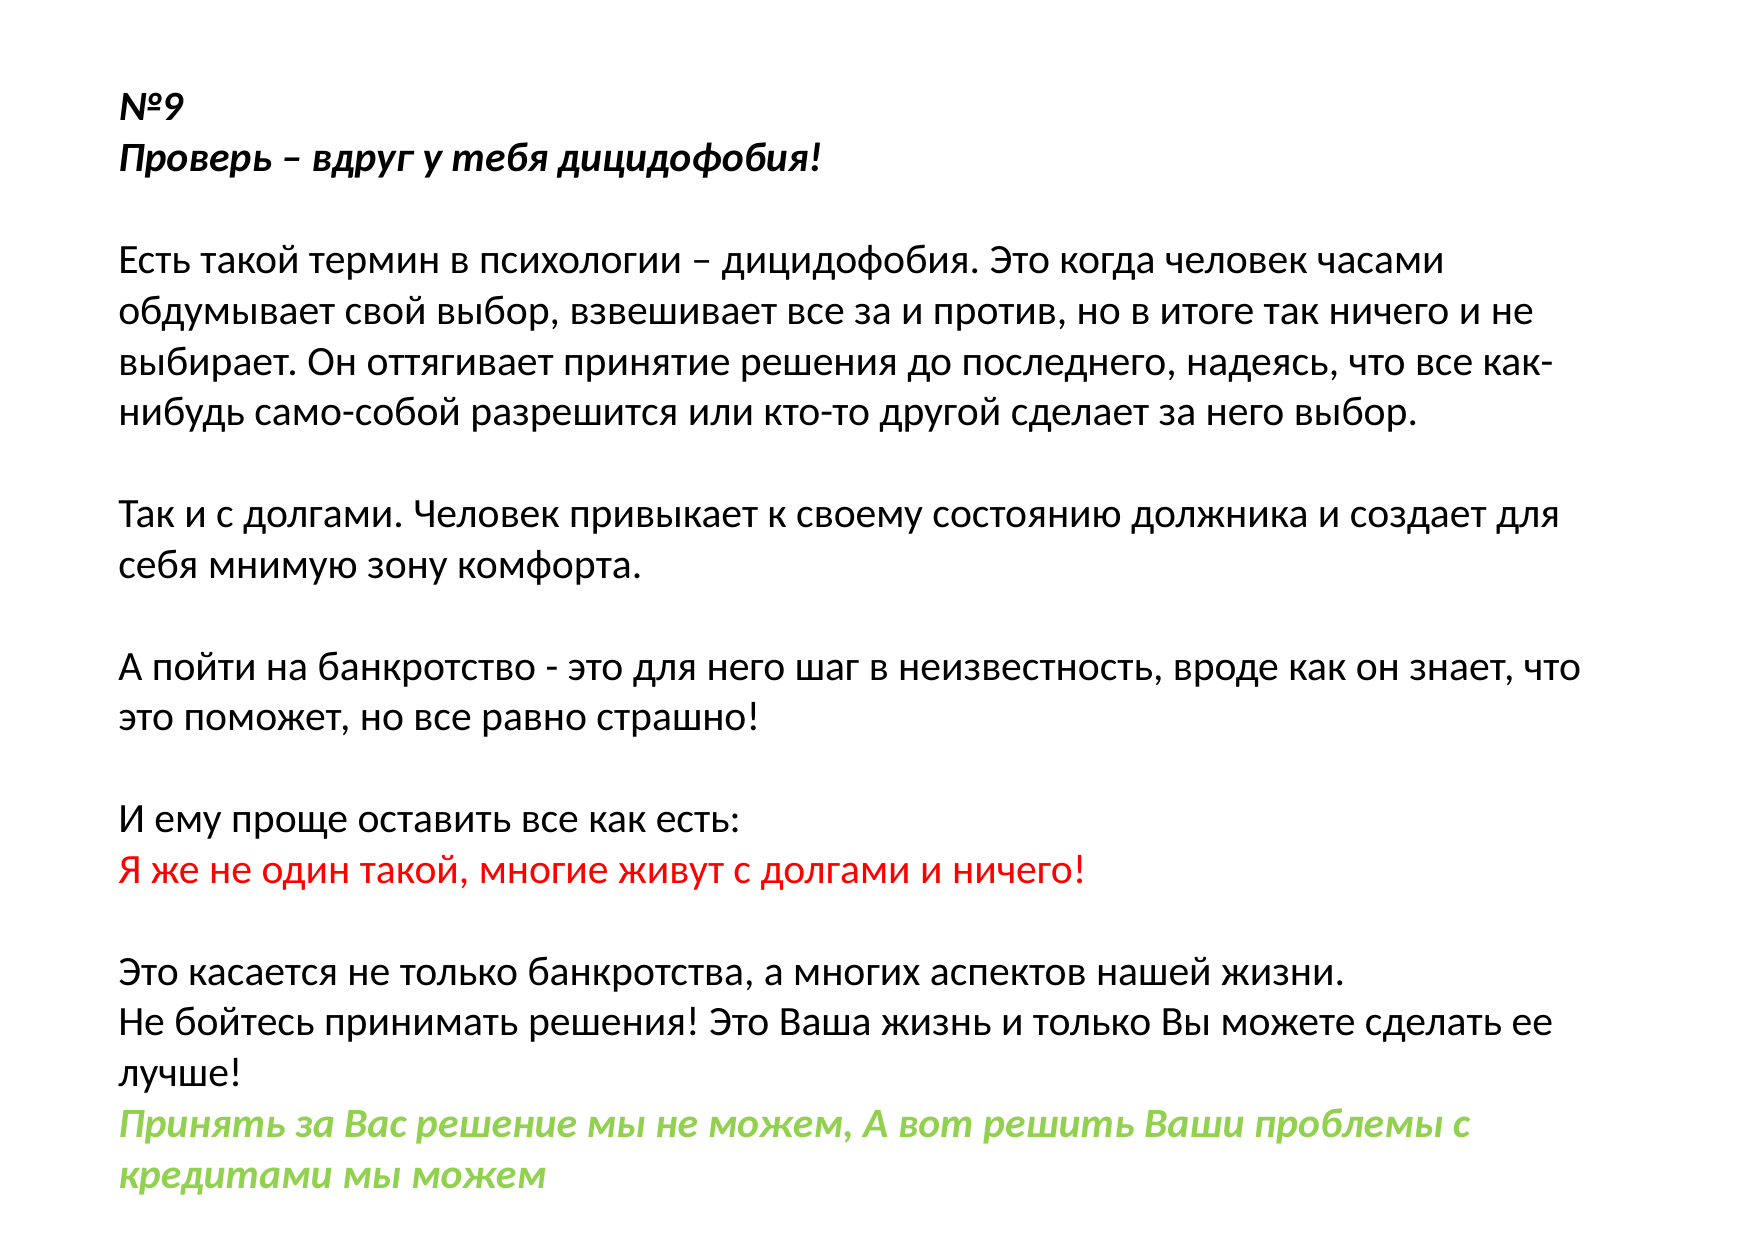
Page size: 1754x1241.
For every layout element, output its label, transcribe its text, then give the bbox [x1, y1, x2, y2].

text А пойти на банкротство - это для него шаг в неизвестность, вроде как он знает, что это поможет, но все равно страшно! [118, 639, 1636, 741]
text №9 [118, 80, 1636, 131]
text Принять за Вас решение мы не можем, А вот решить Ваши проблемы с кредитами мы можем [118, 1097, 1636, 1199]
text Я же не один такой, многие живут с долгами и ничего! [118, 843, 1636, 894]
text Не бойтесь принимать решения! Это Ваша жизнь и только Вы можете сделать ее лучше! [118, 995, 1636, 1097]
text И ему проще оставить все как есть: [118, 792, 1636, 843]
text Это касается не только банкротства, а многих аспектов нашей жизни. [118, 944, 1636, 995]
text Есть такой термин в психологии – дицидофобия. Это когда человек часами обдумывает свой выбор, взвешивает все за и против, но в итоге так ничего и не выбирает. Он оттягивает принятие решения до последнего, надеясь, что все как-нибудь само-собой разрешится или кто-то другой сделает за него выбор. [118, 233, 1636, 436]
text Проверь – вдруг у тебя дицидофобия! [118, 131, 1636, 182]
text Так и с долгами. Человек привыкает к своему состоянию должника и создает для себя мнимую зону комфорта. [118, 487, 1636, 589]
